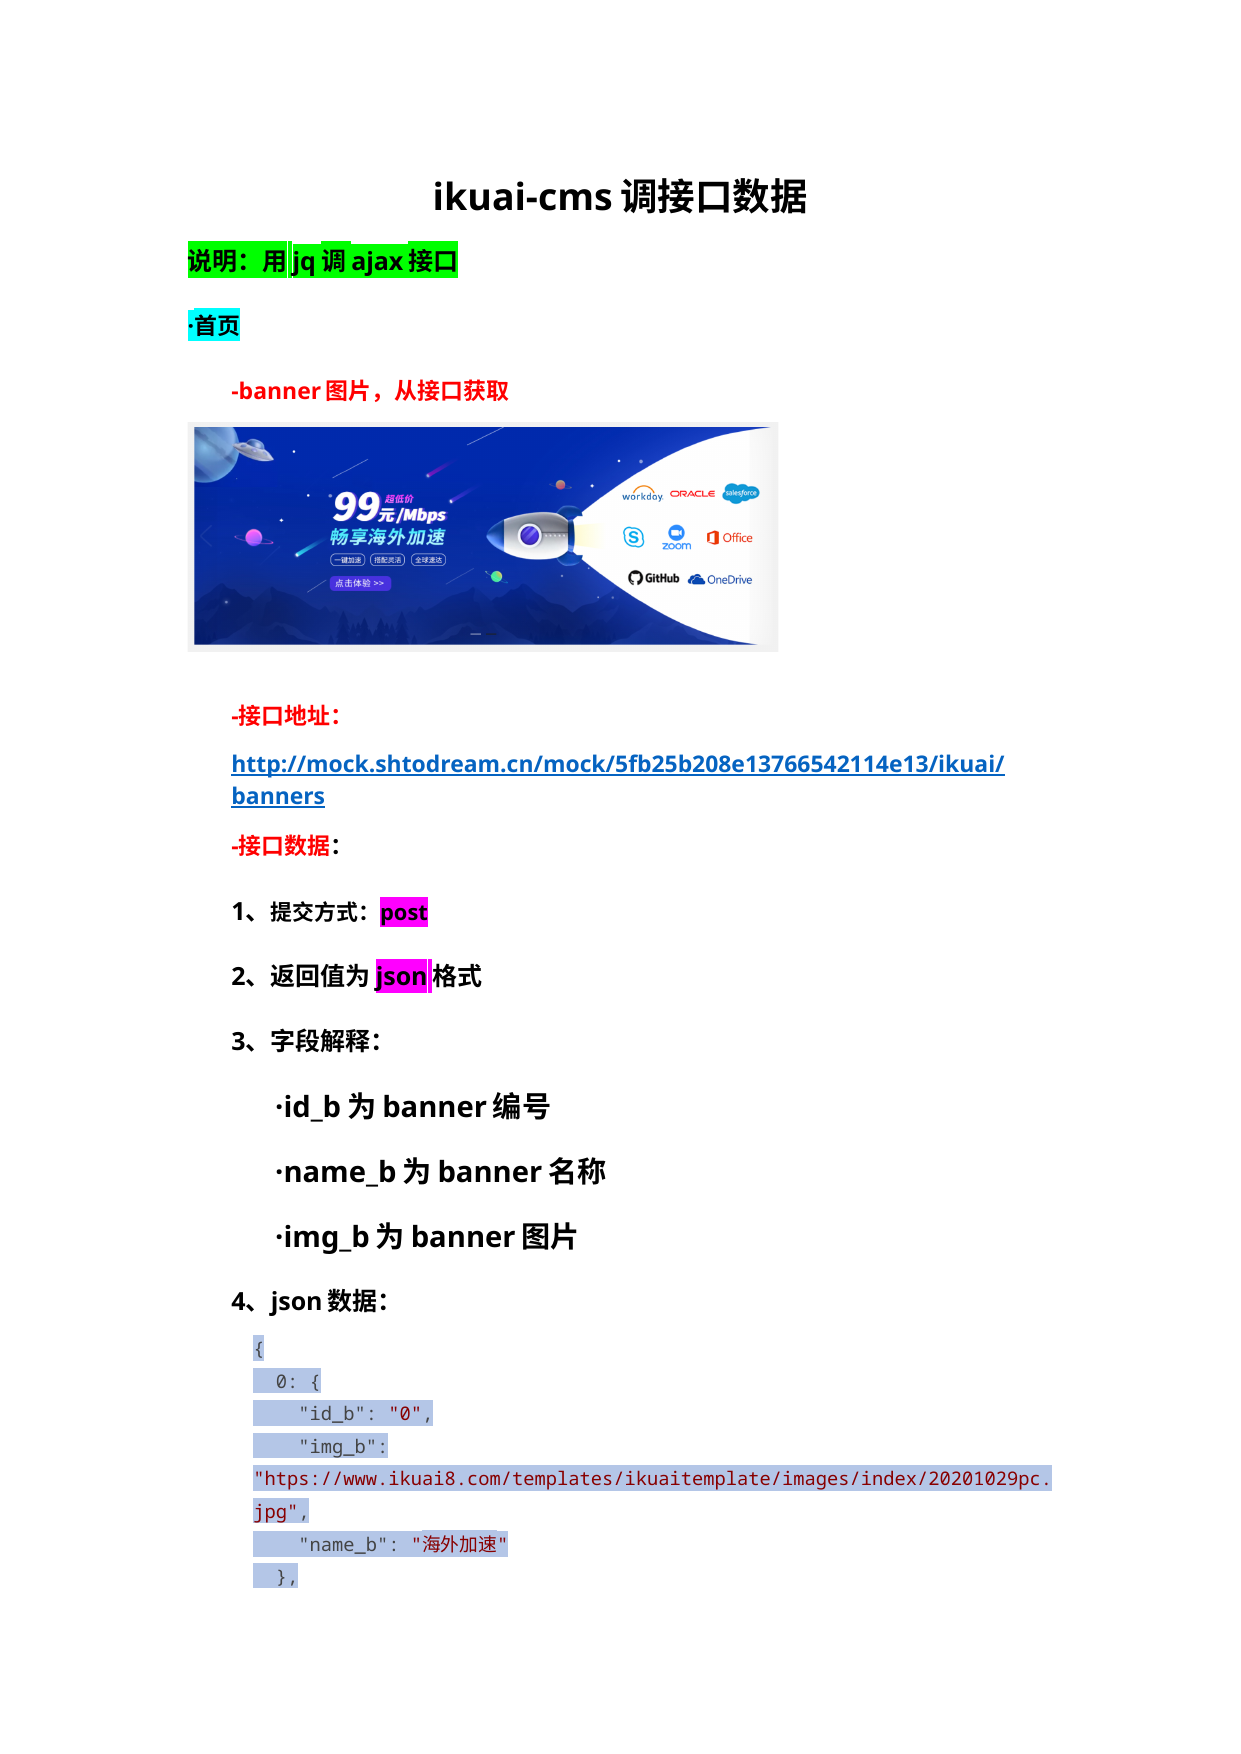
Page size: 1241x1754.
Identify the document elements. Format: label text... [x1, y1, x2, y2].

text -接口地址： [187, 682, 1053, 747]
picture [187, 422, 779, 652]
text "id_b": "0", [253, 1397, 1053, 1429]
text -接口数据： [231, 812, 1053, 877]
text "name_b": "海外加速" [253, 1527, 1053, 1559]
text { [253, 1332, 1053, 1364]
text 2、返回值为json格式 [187, 942, 1053, 1007]
text 说明：用jq调ajax接口 [187, 227, 1053, 292]
text -banner图片，从接口获取 [187, 357, 1053, 422]
list 提交方式：post [187, 877, 1053, 942]
text http://mock.shtodream.cn/mock/5fb25b208e13766542114e13/ikuai/banners [231, 747, 1053, 812]
text }, [253, 1559, 1053, 1592]
text ·id_b为banner编号 [231, 1072, 1053, 1137]
text 0: { [253, 1364, 1053, 1397]
text 3、字段解释： [187, 1007, 1053, 1072]
text ikuai-cms调接口数据 [187, 162, 1053, 227]
text 4、json数据： [187, 1267, 1053, 1332]
text ·img_b为banner图片 [231, 1202, 1053, 1267]
text "img_b": "htps://www.ikuai8.com/templates/ikuaitemplate/images/index/20201029pc.jpg", [253, 1429, 1053, 1527]
text ·首页 [187, 292, 1053, 357]
text ·name_b为banner名称 [231, 1137, 1053, 1202]
